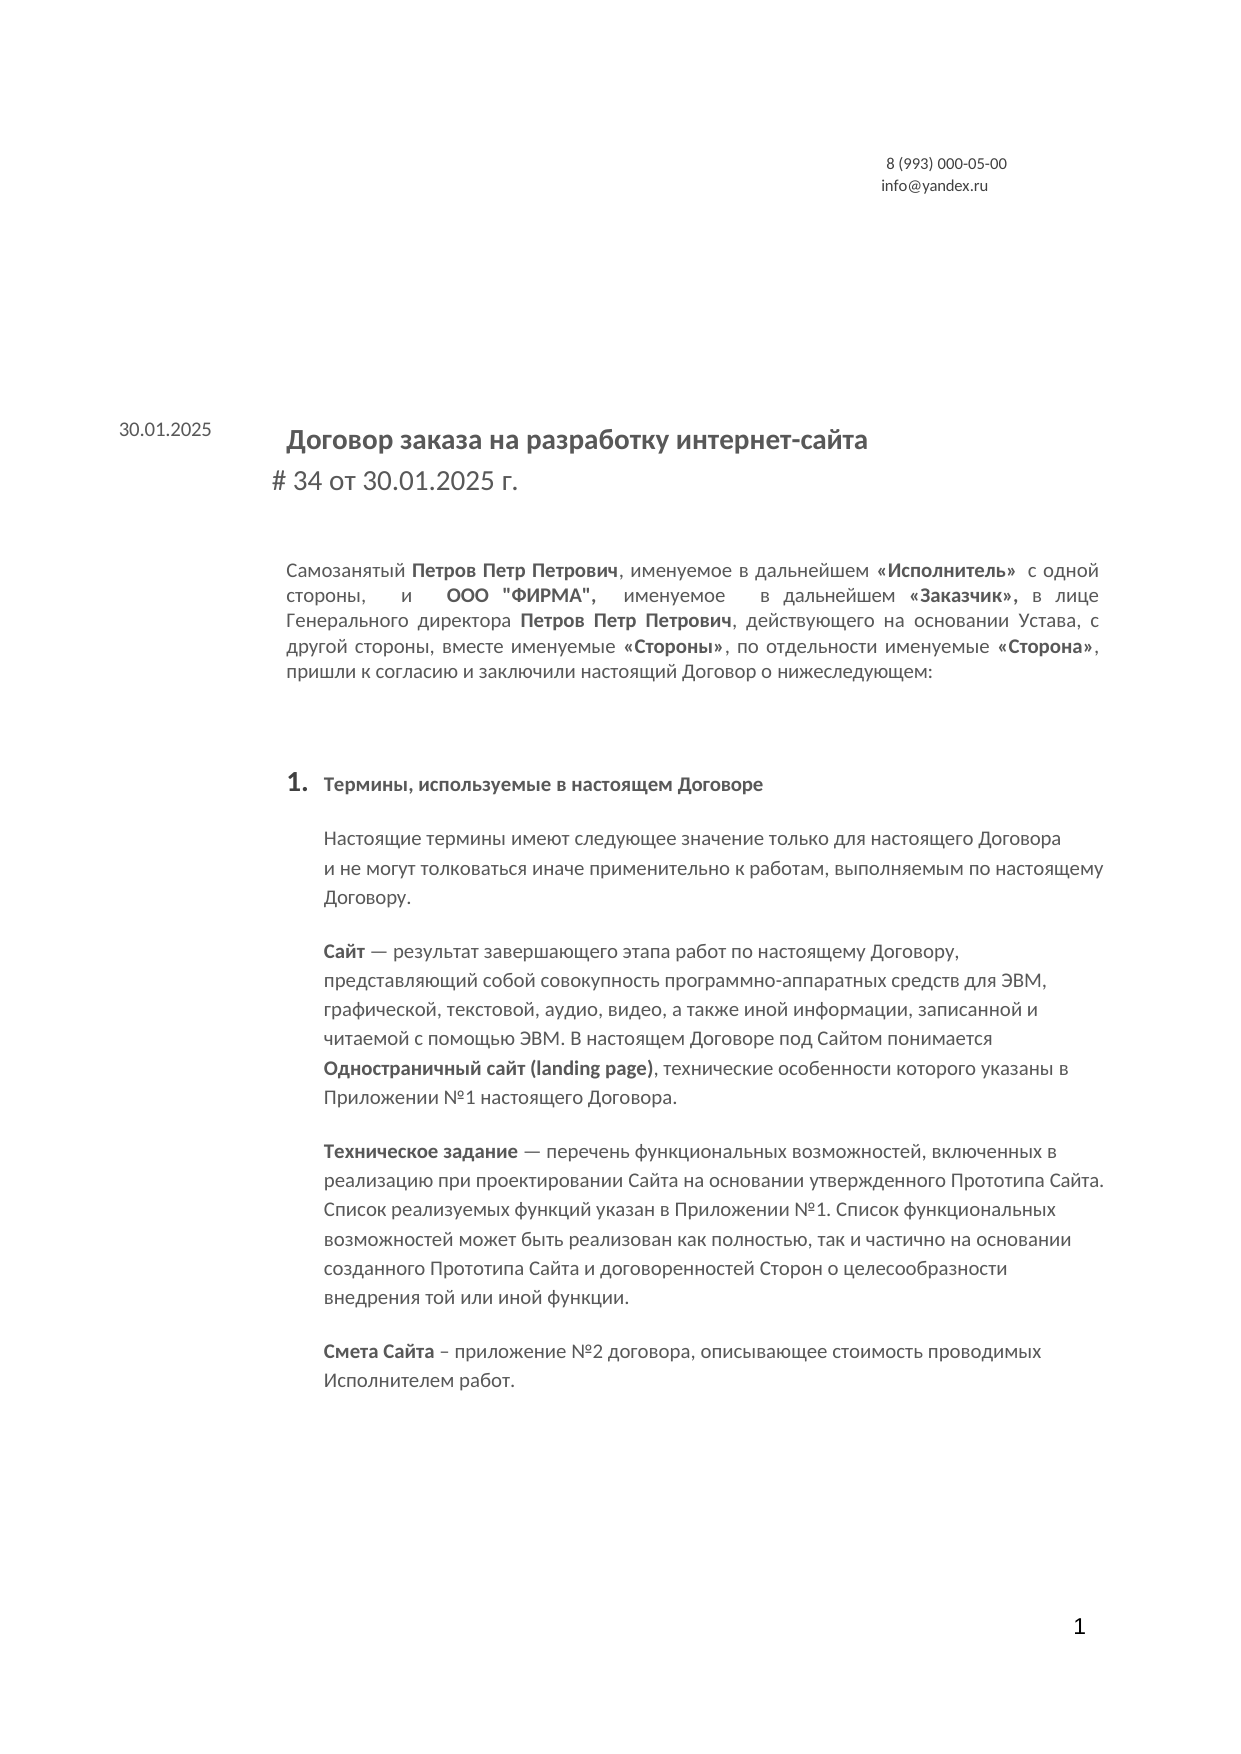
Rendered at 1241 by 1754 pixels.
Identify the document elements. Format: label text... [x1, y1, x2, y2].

text Самозанятый Петров Петр Петрович, именуемое в дальнейшем «Исполнитель» с одной стороны, и ООО "ФИРМА", именуемое в дальнейшем «Заказчик», в лице Генерального директора Петров Петр Петрович, действующего на основании Устава, с другой стороны, вместе именуемые «Стороны», по отдельности именуемые «Сторона», пришли к согласию и заключили настоящий Договор о нижеследующем: [286, 557, 1099, 684]
subtitle Договор заказа на разработку интернет-сайта [286, 421, 1123, 457]
text созданного Прототипа Сайта и договоренностей Сторон о целесообразности внедрения той или иной функции. [324, 1255, 1092, 1309]
text и не могут толковаться иначе применительно к работам, выполняемым по настоящему Договору. [324, 855, 1123, 909]
text Смета Сайта – приложение №2 договора, описывающее стоимость проводимых Исполнителем работ. [324, 1338, 1123, 1393]
text 30.01.2025 [119, 416, 268, 442]
text Сайт — результат завершающего этапа работ по настоящему Договору, представляющий собой совокупность программно-аппаратных средств для ЭВМ, графической, текстовой, аудио, видео, а также иной информации, записанной и читаемой с помощью ЭВМ. В настоящем Договоре под Сайтом понимается Одностраничный сайт (landing page), технические особенности которого указаны в Приложении №1 настоящего Договора. [324, 938, 1092, 1109]
text реализацию при проектировании Сайта на основании утвержденного Прототипа Сайта. [324, 1167, 1123, 1193]
text Настоящие термины имеют следующее значение только для настоящего Договора [324, 826, 1123, 851]
text # 34 от 30.01.2025 г. [272, 462, 1123, 497]
text Техническое задание — перечень функциональных возможностей, включенных в [324, 1138, 1123, 1163]
text Список реализуемых функций указан в Приложении №1. Список функциональных возможностей может быть реализован как полностью, так и частично на основании [324, 1197, 1123, 1251]
subtitle Термины, используемые в настоящем Договоре [286, 763, 1123, 799]
